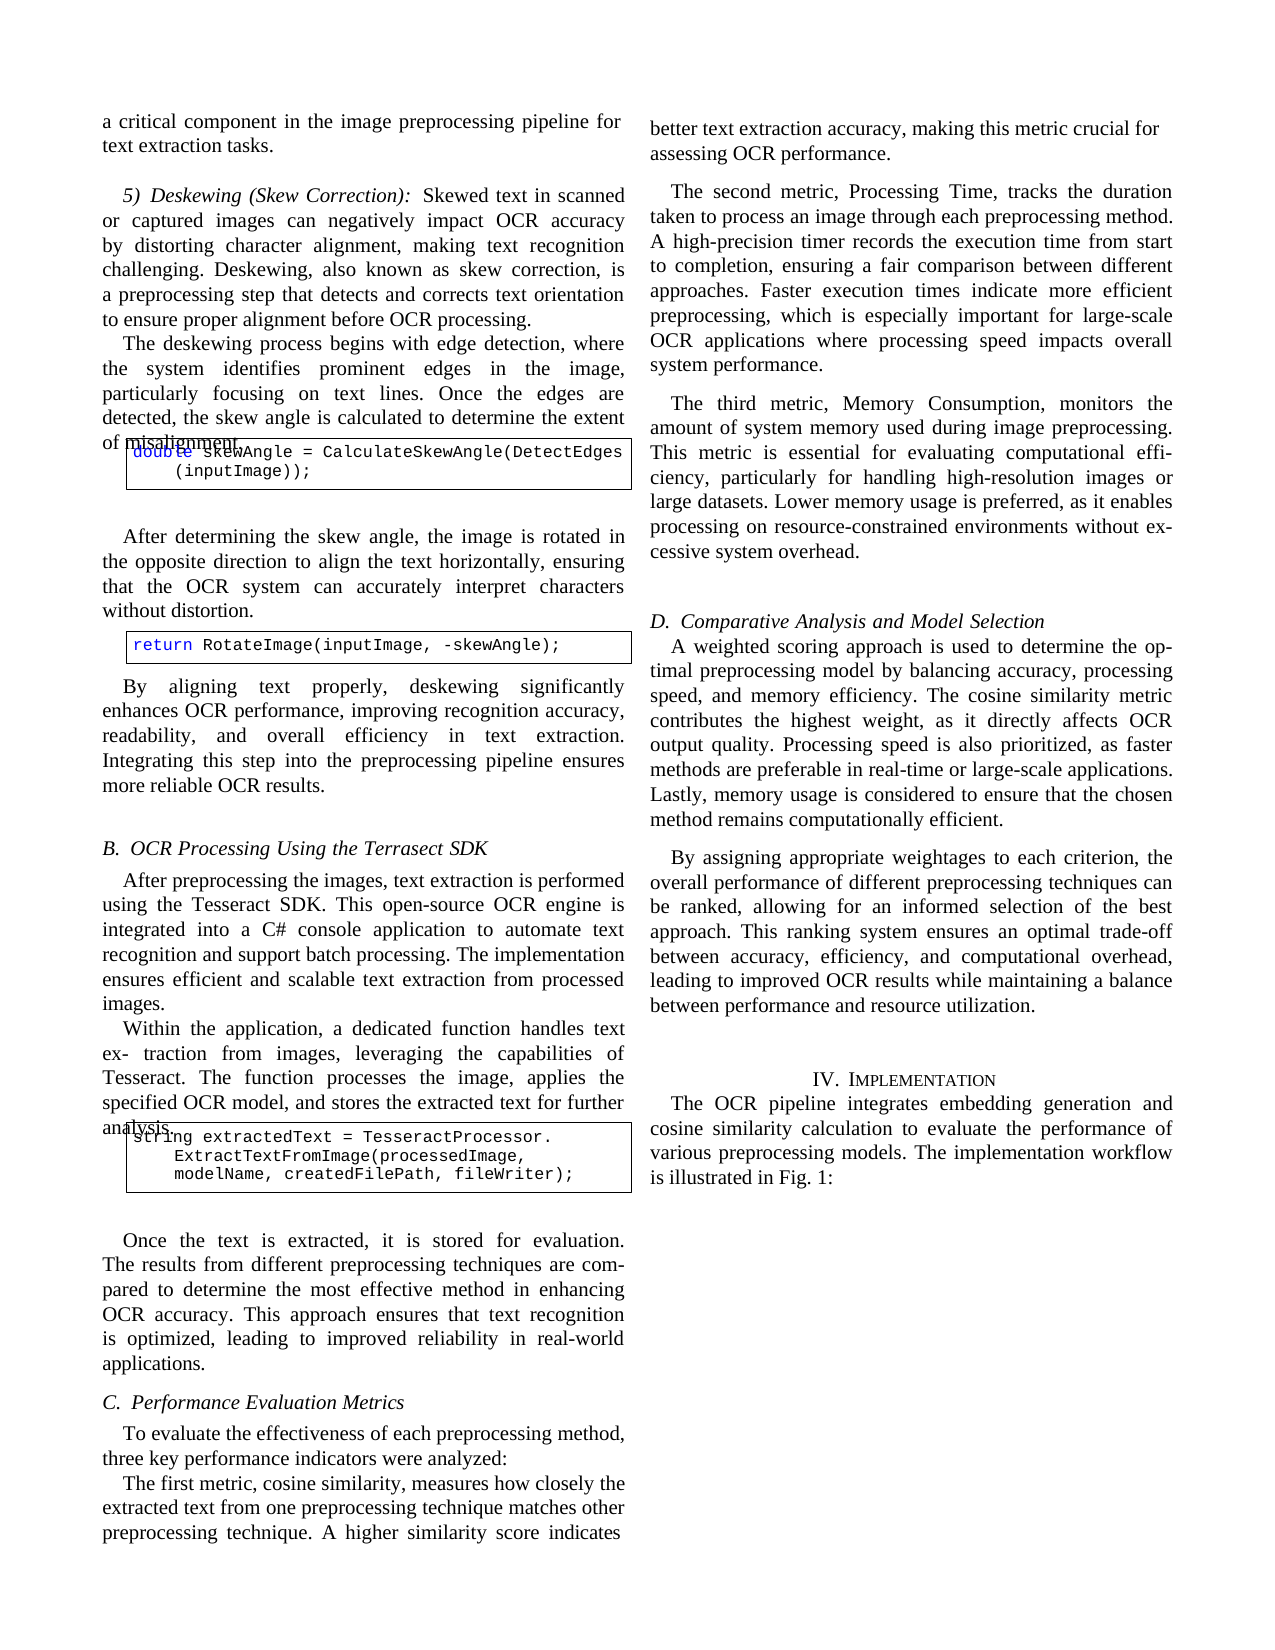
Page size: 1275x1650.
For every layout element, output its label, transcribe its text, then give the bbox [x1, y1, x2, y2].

text Within the application, a dedicated function handles text ex- traction from images, leveraging the capabilities of Tesseract. The function processes the image, applies the specified OCR model, and stores the extracted text for further analysis. [102, 1016, 625, 1139]
text After determining the skew angle, the image is rotated in the opposite direction to align the text horizontally, ensuring that the OCR system can accurately interpret characters without distortion. [102, 524, 625, 622]
text The second metric, Processing Time, tracks the duration taken to process an image through each preprocessing method. A high-precision timer records the execution time from start to completion, ensuring a fair comparison between different approaches. Faster execution times indicate more efficient preprocessing, which is especially important for large-scale OCR applications where processing speed impacts overall system performance. [650, 179, 1173, 376]
text To evaluate the effectiveness of each preprocessing method, three key performance indicators were analyzed: [102, 1421, 625, 1470]
list Implementation [812, 1067, 1200, 1091]
text The deskewing process begins with edge detection, where the system identifies prominent edges in the image, particularly focusing on text lines. Once the edges are detected, the skew angle is calculated to determine the extent of misalignment. [102, 331, 625, 454]
list Deskewing (Skew Correction): Skewed text in scanned or captured images can negatively impact OCR accuracy by distorting character alignment, making text recognition challenging. Deskewing, also known as skew correction, is a preprocessing step that detects and corrects text orientation to ensure proper alignment before OCR processing. [102, 183, 625, 331]
list Comparative Analysis and Model Selection [650, 609, 1200, 633]
text The third metric, Memory Consumption, monitors the amount of system memory used during image preprocessing. This metric is essential for evaluating computational effi- ciency, particularly for handling high-resolution images or large datasets. Lower memory usage is preferred, as it enables processing on resource-constrained environments without ex- cessive system overhead. [650, 391, 1173, 563]
text better text extraction accuracy, making this metric crucial for assessing OCR performance. [650, 116, 1200, 165]
text A weighted scoring approach is used to determine the op- timal preprocessing model by balancing accuracy, processing speed, and memory efficiency. The cosine similarity metric contributes the highest weight, as it directly affects OCR output quality. Processing speed is also prioritized, as faster methods are preferable in real-time or large-scale applications. Lastly, memory usage is considered to ensure that the chosen method remains computationally efficient. [650, 634, 1173, 831]
text After preprocessing the images, text extraction is performed using the Tesseract SDK. This open-source OCR engine is integrated into a C# console application to automate text recognition and support batch processing. The implementation ensures efficient and scalable text extraction from processed images. [102, 868, 625, 1015]
text By assigning appropriate weightages to each criterion, the overall performance of different preprocessing techniques can be ranked, allowing for an informed selection of the best approach. This ranking system ensures an optimal trade-off between accuracy, efficiency, and computational overhead, leading to improved OCR results while maintaining a balance between performance and resource utilization. [650, 845, 1173, 1017]
list Performance Evaluation Metrics [102, 1389, 625, 1414]
text The OCR pipeline integrates embedding generation and cosine similarity calculation to evaluate the performance of various preprocessing models. The implementation workflow is illustrated in Fig. 1: [650, 1091, 1173, 1189]
text The first metric, cosine similarity, measures how closely the extracted text from one preprocessing technique matches other preprocessing technique. A higher similarity score indicates [102, 1471, 625, 1544]
list OCR Processing Using the Terrasect SDK [102, 836, 625, 860]
text Once the text is extracted, it is stored for evaluation. The results from different preprocessing techniques are com- pared to determine the most effective method in enhancing OCR accuracy. This approach ensures that text recognition is optimized, leading to improved reliability in real-world applications. [102, 1227, 625, 1375]
text By aligning text properly, deskewing significantly enhances OCR performance, improving recognition accuracy, readability, and overall efficiency in text extraction. Integrating this step into the preprocessing pipeline ensures more reliable OCR results. [102, 674, 625, 797]
text a critical component in the image preprocessing pipeline for text extraction tasks. [102, 109, 625, 157]
